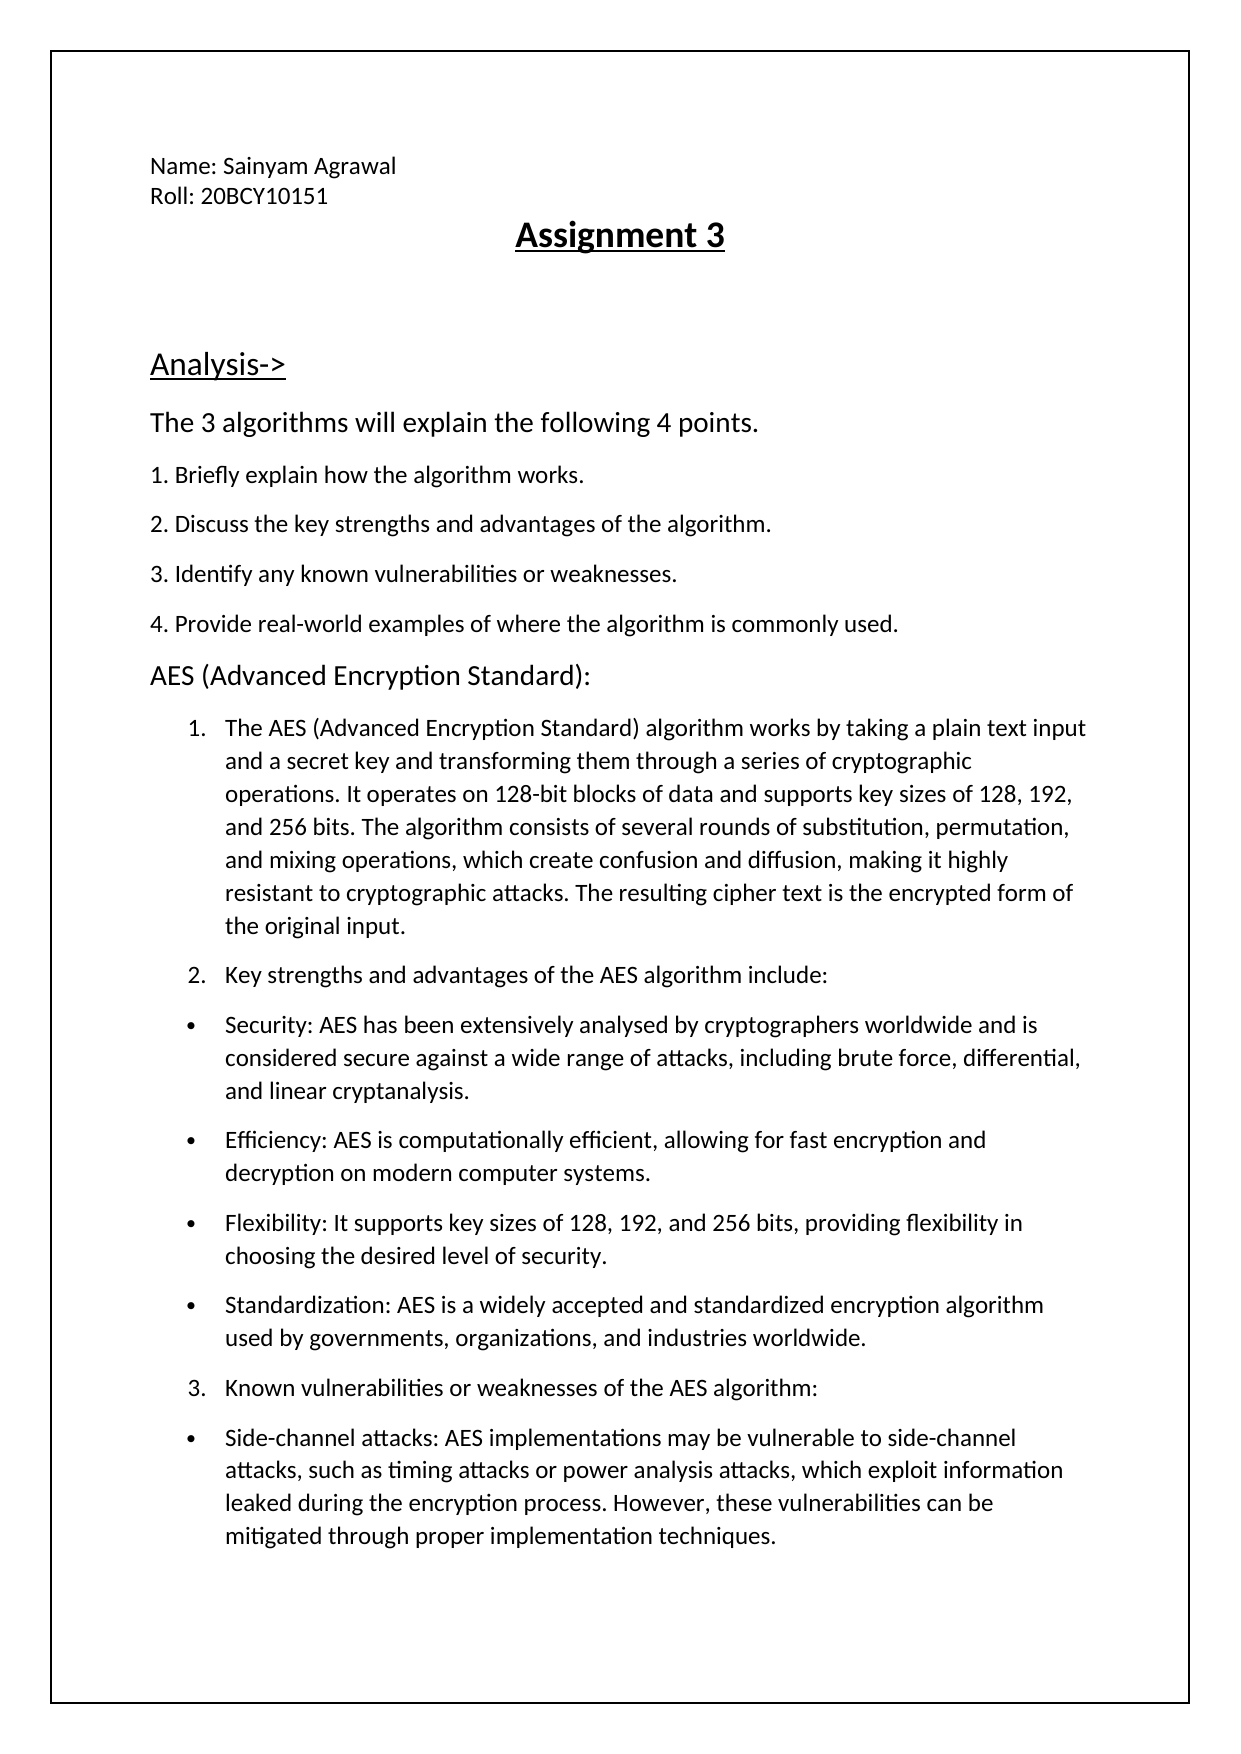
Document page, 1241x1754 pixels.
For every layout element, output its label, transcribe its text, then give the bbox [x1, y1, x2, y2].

text 3. Identify any known vulnerabilities or weaknesses. [150, 558, 1090, 589]
list Flexibility: It supports key sizes of 128, 192, and 256 bits, providing flexibility in choosing the desired level of security. [187, 1207, 1090, 1271]
text 2. Discuss the key strengths and advantages of the algorithm. [150, 509, 1090, 539]
text Analysis-> [150, 343, 1090, 384]
text Roll: 20BCY10151 [150, 181, 1090, 211]
list The AES (Advanced Encryption Standard) algorithm works by taking a plain text input and a secret key and transforming them through a series of cryptographic operations. It operates on 128-bit blocks of data and supports key sizes of 128, 192, and 256 bits. The algorithm consists of several rounds of substitution, permutation, and mixing operations, which create confusion and diffusion, making it highly resistant to cryptographic attacks. The resulting cipher text is the encrypted form of the original input. [187, 712, 1090, 941]
text Assignment 3 [150, 211, 1090, 257]
list Side-channel attacks: AES implementations may be vulnerable to side-channel attacks, such as timing attacks or power analysis attacks, which exploit information leaked during the encryption process. However, these vulnerabilities can be mitigated through proper implementation techniques. [187, 1422, 1090, 1551]
list Key strengths and advantages of the AES algorithm include: [187, 959, 1090, 990]
text 4. Provide real-world examples of where the algorithm is commonly used. [150, 608, 1090, 638]
text 1. Briefly explain how the algorithm works. [150, 459, 1090, 489]
list Known vulnerabilities or weaknesses of the AES algorithm: [187, 1372, 1090, 1403]
text The 3 algorithms will explain the following 4 points. [150, 404, 1090, 439]
text AES (Advanced Encryption Standard): [150, 657, 1090, 693]
list Efficiency: AES is computationally efficient, allowing for fast encryption and decryption on modern computer systems. [187, 1124, 1090, 1188]
text Name: Sainyam Agrawal [150, 150, 1090, 181]
list Security: AES has been extensively analysed by cryptographers worldwide and is considered secure against a wide range of attacks, including brute force, differential, and linear cryptanalysis. [187, 1009, 1090, 1106]
list Standardization: AES is a widely accepted and standardized encryption algorithm used by governments, organizations, and industries worldwide. [187, 1289, 1090, 1353]
